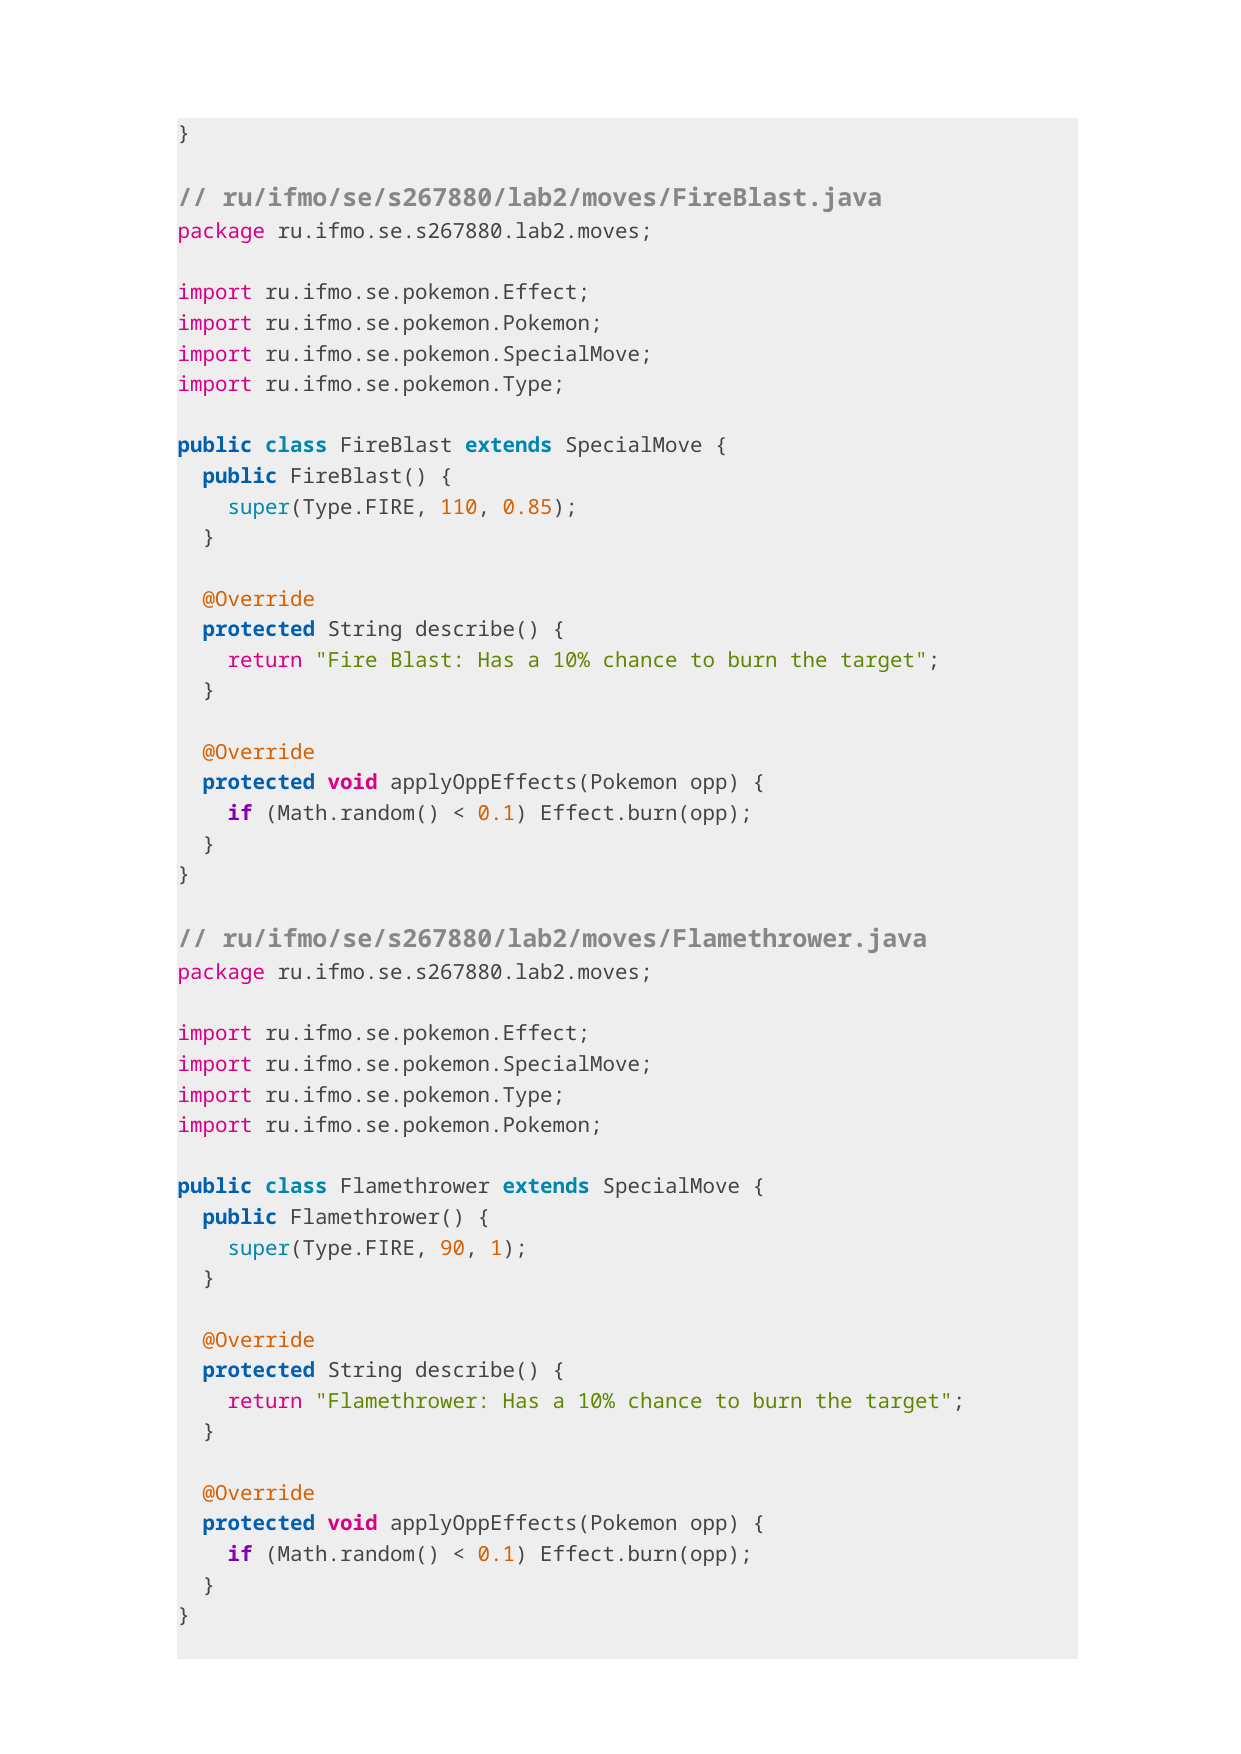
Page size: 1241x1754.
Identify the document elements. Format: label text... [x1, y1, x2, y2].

text } [177, 1570, 1078, 1598]
text } [177, 1263, 1078, 1292]
text import ru.ifmo.se.pokemon.Effect; [177, 277, 1078, 306]
text } [177, 676, 1078, 704]
text package ru.ifmo.se.s267880.lab2.moves; [177, 957, 1078, 986]
text // ru/ifmo/se/s267880/lab2/moves/Flamethrower.java [177, 921, 1078, 954]
text public Flamethrower() { [177, 1202, 1078, 1231]
text @Override [177, 1478, 1078, 1506]
text } [177, 1417, 1078, 1445]
text if (Math.random() < 0.1) Effect.burn(opp); [177, 1539, 1078, 1568]
text super(Type.FIRE, 90, 1); [177, 1233, 1078, 1261]
text } [177, 118, 1078, 147]
text @Override [177, 1325, 1078, 1353]
text public class FireBlast extends SpecialMove { [177, 431, 1078, 459]
text } [177, 1600, 1078, 1629]
text @Override [177, 737, 1078, 765]
text if (Math.random() < 0.1) Effect.burn(opp); [177, 798, 1078, 826]
text public class Flamethrower extends SpecialMove { [177, 1172, 1078, 1200]
text protected String describe() { [177, 614, 1078, 643]
text @Override [177, 584, 1078, 612]
text protected void applyOppEffects(Pokemon opp) { [177, 1508, 1078, 1537]
text import ru.ifmo.se.pokemon.Type; [177, 1080, 1078, 1108]
text return "Fire Blast: Has a 10% chance to burn the target"; [177, 645, 1078, 673]
text import ru.ifmo.se.pokemon.SpecialMove; [177, 339, 1078, 367]
text import ru.ifmo.se.pokemon.SpecialMove; [177, 1049, 1078, 1078]
text } [177, 859, 1078, 888]
text import ru.ifmo.se.pokemon.Pokemon; [177, 1110, 1078, 1139]
text import ru.ifmo.se.pokemon.Effect; [177, 1018, 1078, 1047]
text } [177, 829, 1078, 857]
text import ru.ifmo.se.pokemon.Pokemon; [177, 308, 1078, 336]
text protected String describe() { [177, 1355, 1078, 1384]
text public FireBlast() { [177, 461, 1078, 489]
text // ru/ifmo/se/s267880/lab2/moves/FireBlast.java [177, 179, 1078, 213]
text } [177, 522, 1078, 551]
text package ru.ifmo.se.s267880.lab2.moves; [177, 216, 1078, 244]
text return "Flamethrower: Has a 10% chance to burn the target"; [177, 1386, 1078, 1414]
text import ru.ifmo.se.pokemon.Type; [177, 369, 1078, 398]
text super(Type.FIRE, 110, 0.85); [177, 492, 1078, 520]
text protected void applyOppEffects(Pokemon opp) { [177, 767, 1078, 796]
